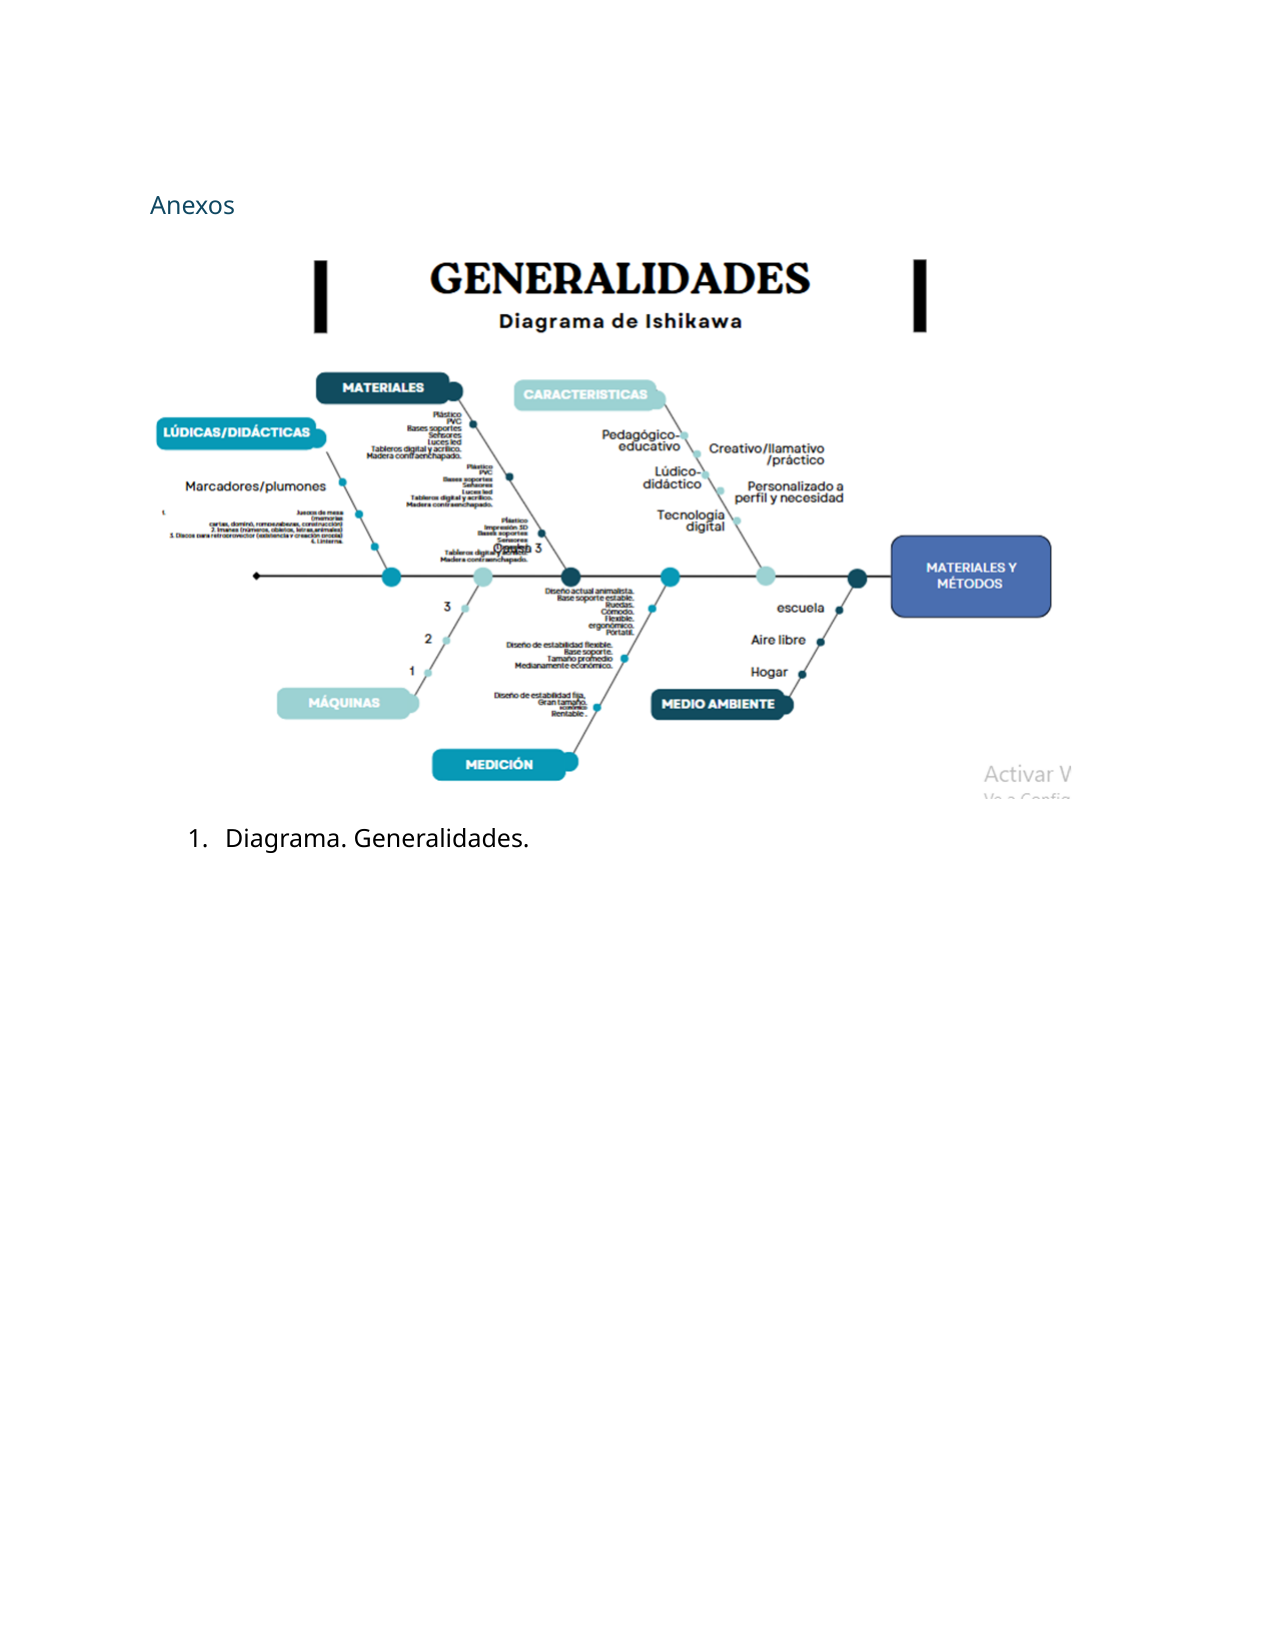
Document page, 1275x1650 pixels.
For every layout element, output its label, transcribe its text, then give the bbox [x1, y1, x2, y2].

picture [150, 235, 1072, 799]
list Diagrama. Generalidades. [187, 821, 1125, 855]
subtitle Anexos [150, 187, 1125, 222]
